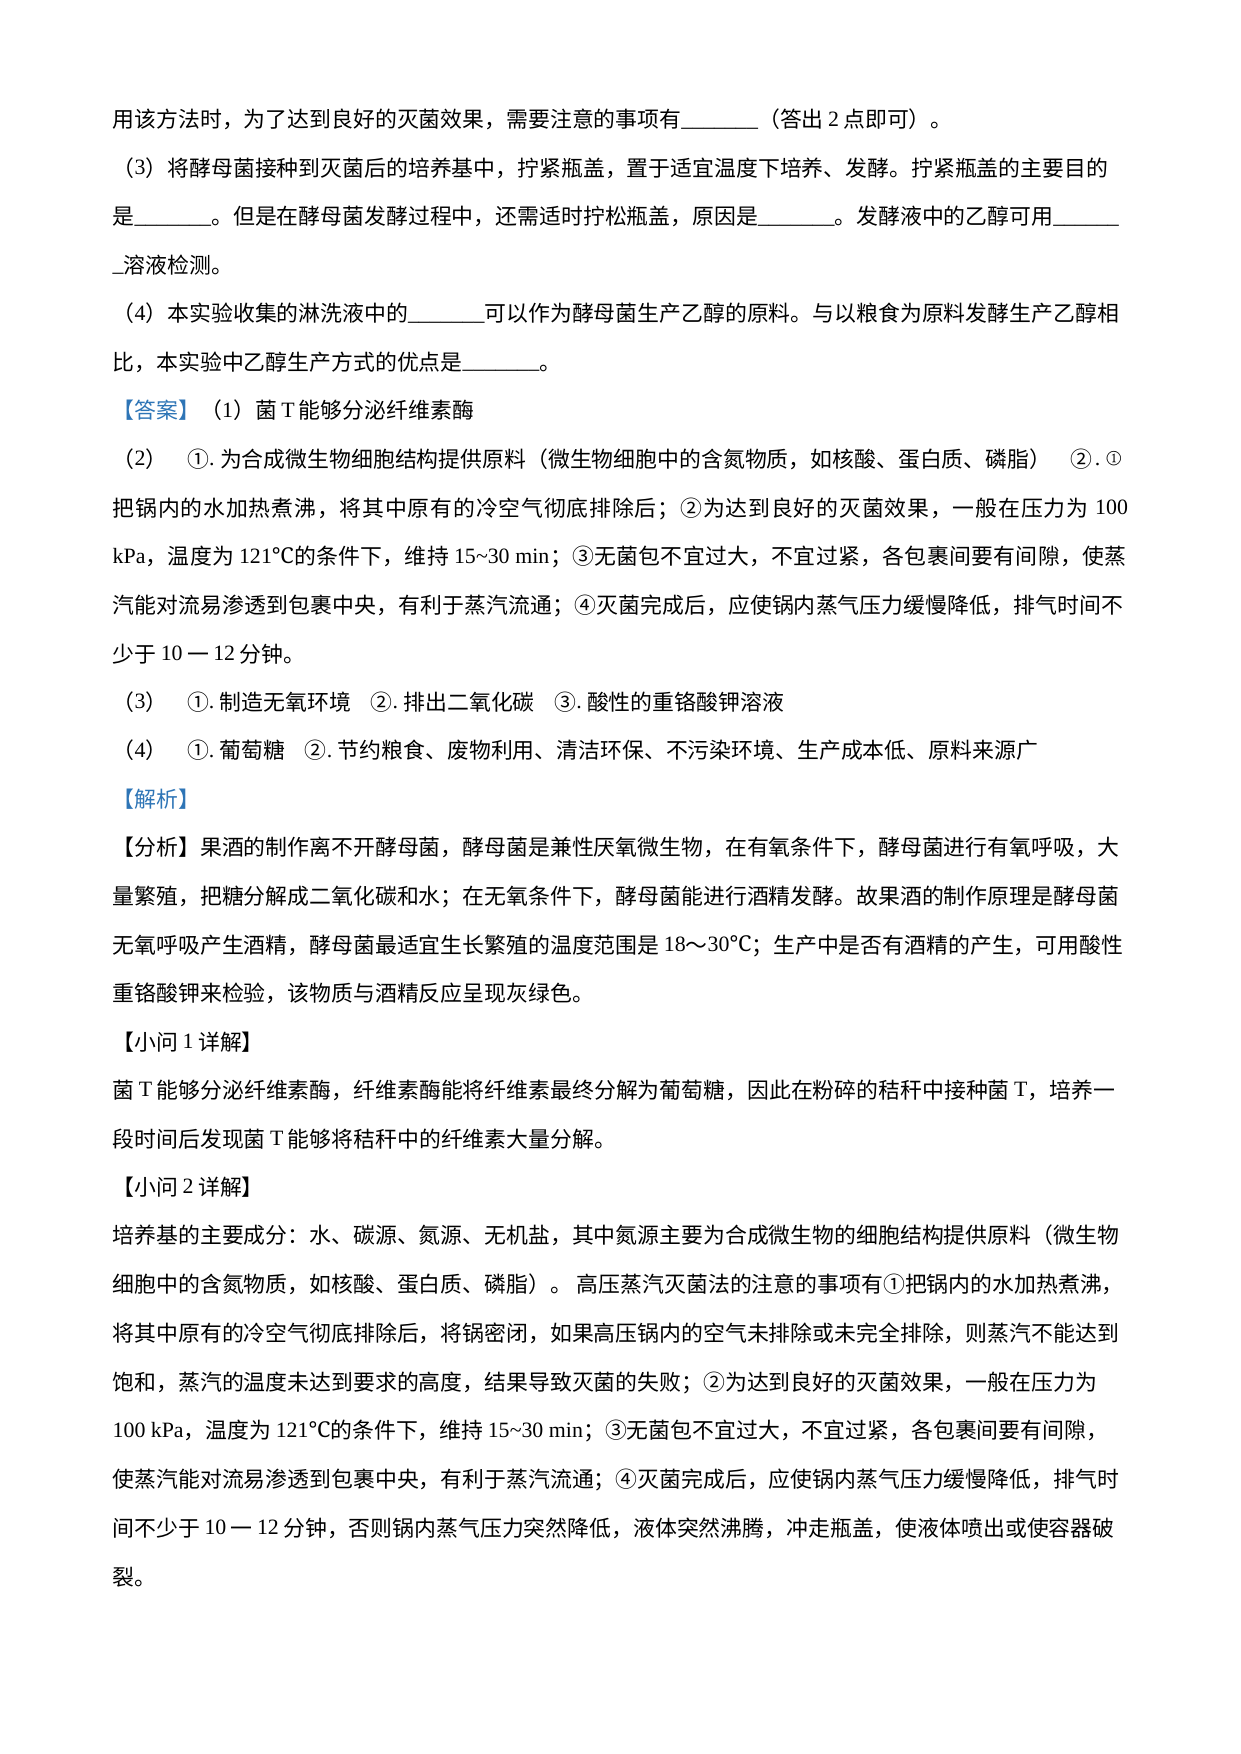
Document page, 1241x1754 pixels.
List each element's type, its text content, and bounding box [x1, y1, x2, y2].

text 【答案】（1）菌T能够分泌纤维素酶 [112, 393, 1128, 426]
text 【小问1详解】 [112, 1024, 1128, 1057]
text 【解析】 [112, 781, 1128, 814]
text （3） ①. 制造无氧环境 ②. 排出二氧化碳 ③. 酸性的重铬酸钾溶液 [112, 685, 1128, 717]
text （2） ①. 为合成微生物细胞结构提供原料（微生物细胞中的含氮物质，如核酸、蛋白质、磷脂） ②. ①把锅内的水加热煮沸，将其中原有的冷空气彻底排除后；②为达到良好的灭菌效果，一般在压力为100 kPa，温度为121℃的条件下，维持15~30 min；③无菌包不宜过大，不宜过紧，各包裹间要有间隙，使蒸汽能对流易渗透到包裹中央，有利于蒸汽流通；④灭菌完成后，应使锅内蒸气压力缓慢降低，排气时间不少于10一12分钟。 [112, 441, 1128, 669]
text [112, 102, 1128, 134]
text 【分析】果酒的制作离不开酵母菌，酵母菌是兼性厌氧微生物，在有氧条件下，酵母菌进行有氧呼吸，大量繁殖，把糖分解成二氧化碳和水；在无氧条件下，酵母菌能进行酒精发酵。故果酒的制作原理是酵母菌无氧呼吸产生酒精，酵母菌最适宜生长繁殖的温度范围是18～30℃；生产中是否有酒精的产生，可用酸性重铬酸钾来检验，该物质与酒精反应呈现灰绿色。 [112, 830, 1128, 1008]
text （4） ①. 葡萄糖 ②. 节约粮食、废物利用、清洁环保、不污染环境、生产成本低、原料来源广 [112, 733, 1128, 766]
text 培养基的主要成分：水、碳源、氮源、无机盐，其中氮源主要为合成微生物的细胞结构提供原料（微生物细胞中的含氮物质，如核酸、蛋白质、磷脂）。 高压蒸汽灭菌法的注意的事项有①把锅内的水加热煮沸，将其中原有的冷空气彻底排除后，将锅密闭，如果高压锅内的空气未排除或未完全排除，则蒸汽不能达到饱和，蒸汽的温度未达到要求的高度，结果导致灭菌的失败；②为达到良好的灭菌效果，一般在压力为100 kPa，温度为121℃的条件下，维持15~30 min；③无菌包不宜过大，不宜过紧，各包裹间要有间隙，使蒸汽能对流易渗透到包裹中央，有利于蒸汽流通；④灭菌完成后，应使锅内蒸气压力缓慢降低，排气时间不少于10一12分钟，否则锅内蒸气压力突然降低，液体突然沸腾，冲走瓶盖，使液体喷出或使容器破裂。 [112, 1218, 1128, 1592]
text （3）将酵母菌接种到灭菌后的培养基中，拧紧瓶盖，置于适宜温度下培养、发酵。拧紧瓶盖的主要目的是_______。但是在酵母菌发酵过程中，还需适时拧松瓶盖，原因是_______。发酵液中的乙醇可用_______溶液检测。 [112, 150, 1128, 280]
text （4）本实验收集的淋洗液中的_______可以作为酵母菌生产乙醇的原料。与以粮食为原料发酵生产乙醇相比，本实验中乙醇生产方式的优点是_______。 [112, 296, 1128, 377]
text 【小问2详解】 [112, 1170, 1128, 1202]
text 菌T能够分泌纤维素酶，纤维素酶能将纤维素最终分解为葡萄糖，因此在粉碎的秸秆中接种菌T，培养一段时间后发现菌T能够将秸秆中的纤维素大量分解。 [112, 1073, 1128, 1154]
